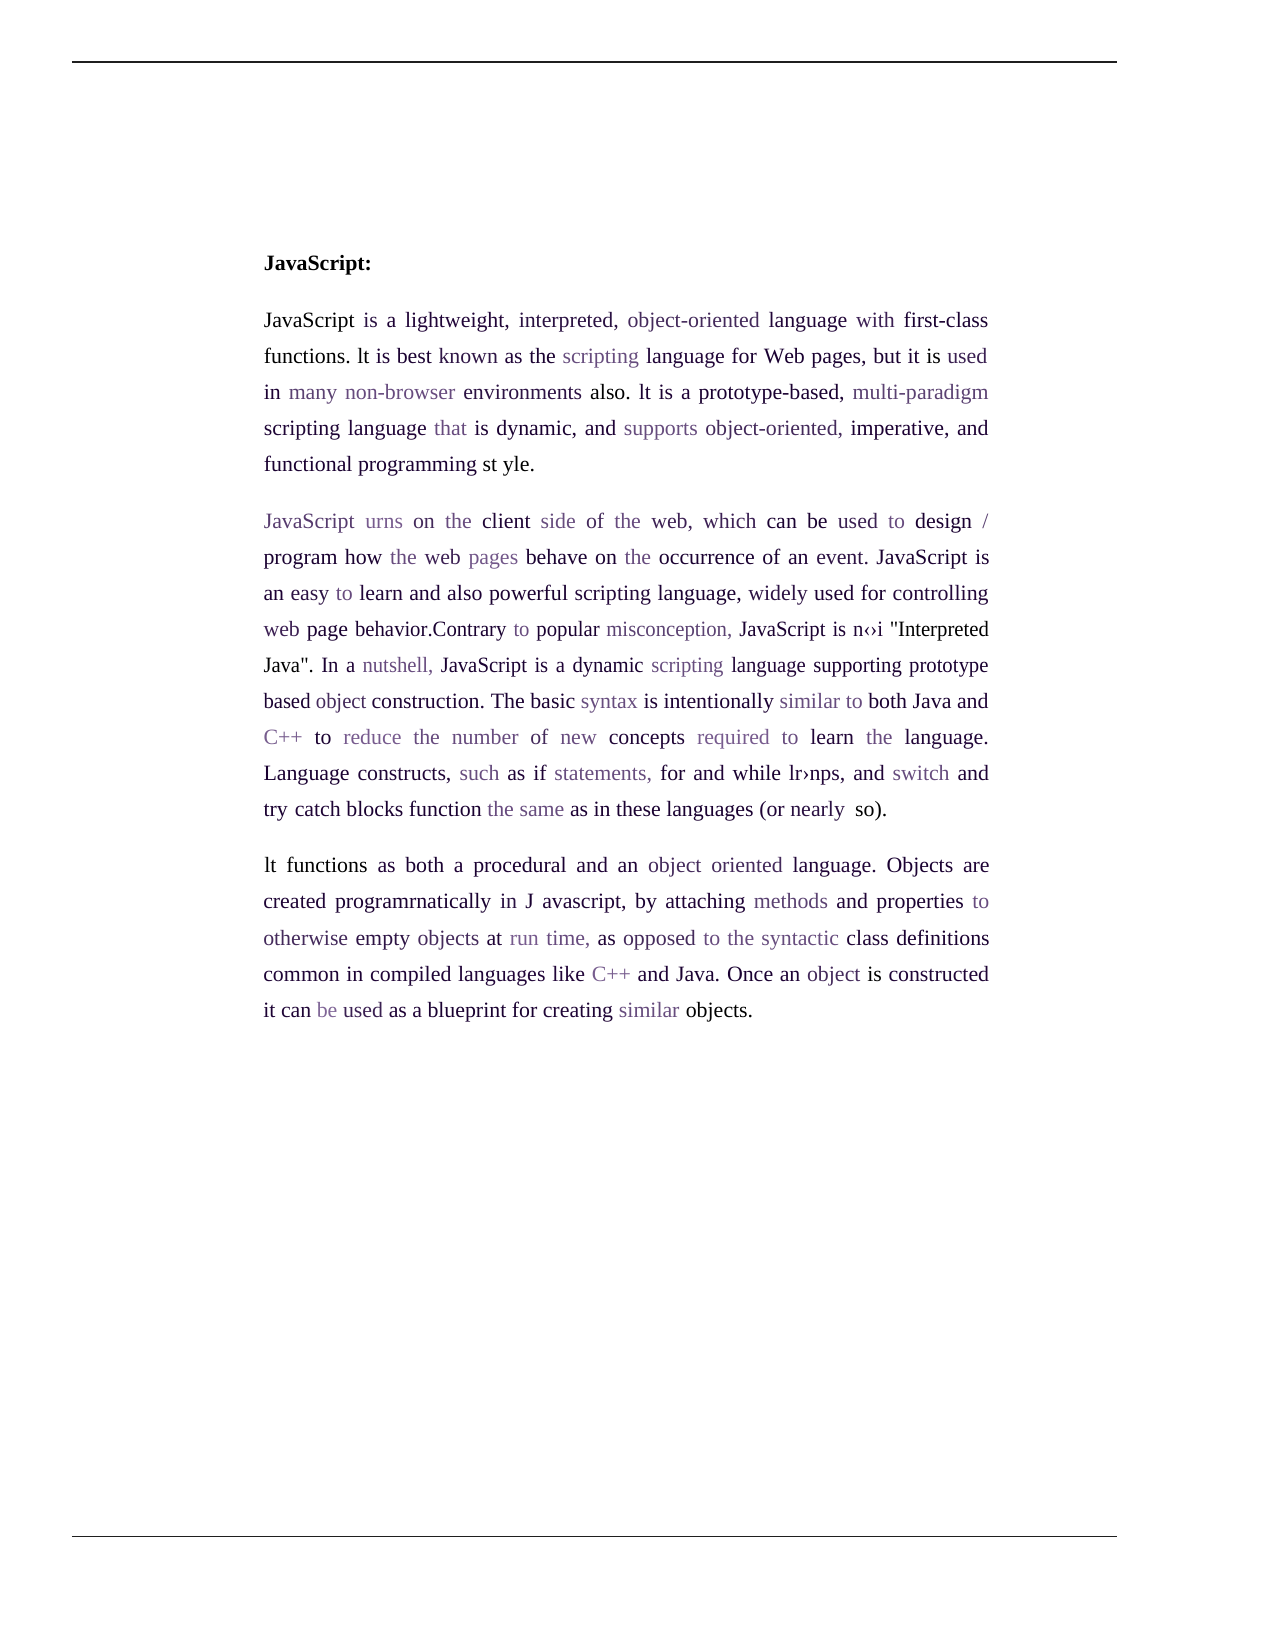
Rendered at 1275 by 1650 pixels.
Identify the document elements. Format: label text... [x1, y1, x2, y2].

text JavaScript urns on the client side of the web, which can be used to design / program how the web pages behave on the occurrence of an event. JavaScript is an easy to learn and also powerful scripting language, widely used for controlling web page behavior.Contrary to popular misconception, JavaScript is n‹›i "Interpreted Java". In a nutshell, JavaScript is a dynamic scripting language supporting prototype based object construction. The basic syntax is intentionally similar to both Java and C++ to reduce the number of new concepts required to learn the language. Language constructs, such as if statements, for and while lr›nps, and switch and try catch blocks function the same as in these languages (or nearly so). [263, 508, 989, 822]
subtitle JavaScript is a lightweight, interpreted, object-oriented language with first-class functions. lt is best known as the scripting language for Web pages, but it is used in many non-browser environments also. lt is a prototype-based, multi-paradigm scripting language that is dynamic, and supports object-oriented, imperative, and functional programming st yle. [263, 307, 988, 477]
subtitle JavaScript: [264, 250, 1223, 275]
text lt functions as both a procedural and an object oriented language. Objects are created programrnatically in J avascript, by attaching methods and properties to otherwise empty objects at run time, as opposed to the syntactic class definitions common in compiled languages like C++ and Java. Once an object is constructed it can be used as a blueprint for creating similar objects. [263, 852, 989, 1022]
